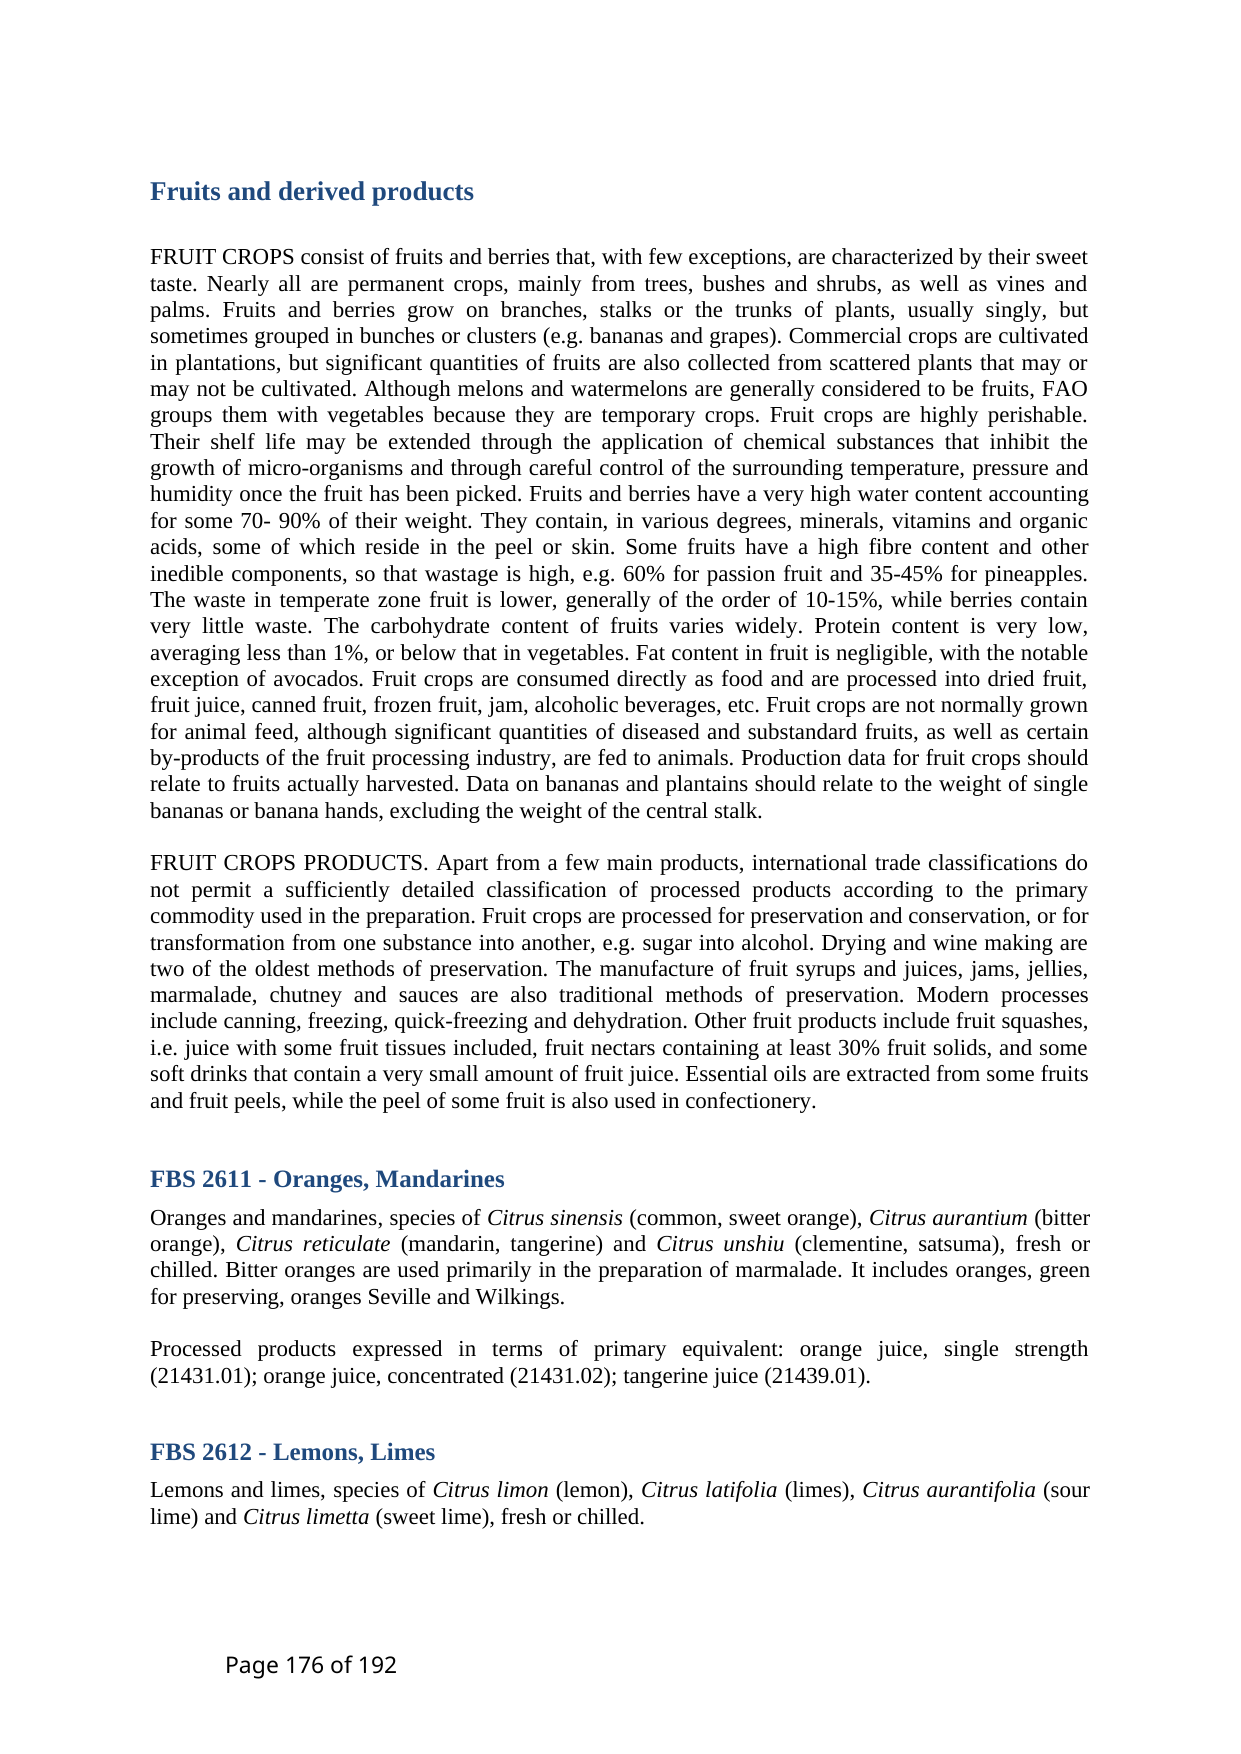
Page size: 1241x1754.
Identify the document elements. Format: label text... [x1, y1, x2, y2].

text FRUIT CROPS PRODUCTS. Apart from a few main products, international trade classifications do not permit a sufficiently detailed classification of processed products according to the primary commodity used in the preparation. Fruit crops are processed for preservation and conservation, or for transformation from one substance into another, e.g. sugar into alcohol. Drying and wine making are two of the oldest methods of preservation. The manufacture of fruit syrups and juices, jams, jellies, marmalade, chutney and sauces are also traditional methods of preservation. Modern processes include canning, freezing, quick-freezing and dehydration. Other fruit products include fruit squashes, i.e. juice with some fruit tissues included, fruit nectars containing at least 30% fruit solids, and some soft drinks that contain a very small amount of fruit juice. Essential oils are extracted from some fruits and fruit peels, while the peel of some fruit is also used in confectionery. [150, 849, 1090, 1113]
subtitle FBS 2612 - Lemons, Limes [150, 1437, 1090, 1466]
text Processed products expressed in terms of primary equivalent: orange juice, single strength (21431.01); orange juice, concentrated (21431.02); tangerine juice (21439.01). [150, 1335, 1090, 1388]
text Lemons and limes, species of Citrus limon (lemon), Citrus latifolia (limes), Citrus aurantifolia (sour lime) and Citrus limetta (sweet lime), fresh or chilled. [150, 1476, 1090, 1529]
text FRUIT CROPS consist of fruits and berries that, with few exceptions, are characterized by their sweet taste. Nearly all are permanent crops, mainly from trees, bushes and shrubs, as well as vines and palms. Fruits and berries grow on branches, stalks or the trunks of plants, usually singly, but sometimes grouped in bunches or clusters (e.g. bananas and grapes). Commercial crops are cultivated in plantations, but significant quantities of fruits are also collected from scattered plants that may or may not be cultivated. Although melons and watermelons are generally considered to be fruits, FAO groups them with vegetables because they are temporary crops. Fruit crops are highly perishable. Their shelf life may be extended through the application of chemical substances that inhibit the growth of micro-organisms and through careful control of the surrounding temperature, pressure and humidity once the fruit has been picked. Fruits and berries have a very high water content accounting for some 70- 90% of their weight. They contain, in various degrees, minerals, vitamins and organic acids, some of which reside in the peel or skin. Some fruits have a high fibre content and other inedible components, so that wastage is high, e.g. 60% for passion fruit and 35-45% for pineapples. The waste in temperate zone fruit is lower, generally of the order of 10-15%, while berries contain very little waste. The carbohydrate content of fruits varies widely. Protein content is very low, averaging less than 1%, or below that in vegetables. Fat content in fruit is negligible, with the notable exception of avocados. Fruit crops are consumed directly as food and are processed into dried fruit, fruit juice, canned fruit, frozen fruit, jam, alcoholic beverages, etc. Fruit crops are not normally grown for animal feed, although significant quantities of diseased and substandard fruits, as well as certain by-products of the fruit processing industry, are fed to animals. Production data for fruit crops should relate to fruits actually harvested. Data on bananas and plantains should relate to the weight of single bananas or banana hands, excluding the weight of the central stalk. [150, 243, 1090, 823]
subtitle Fruits and derived products [150, 175, 1090, 206]
subtitle FBS 2611 - Oranges, Mandarines [150, 1164, 1090, 1193]
text Oranges and mandarines, species of Citrus sinensis (common, sweet orange), Citrus aurantium (bitter orange), Citrus reticulate (mandarin, tangerine) and Citrus unshiu (clementine, satsuma), fresh or chilled. Bitter oranges are used primarily in the preparation of marmalade. It includes oranges, green for preserving, oranges Seville and Wilkings. [150, 1204, 1090, 1309]
